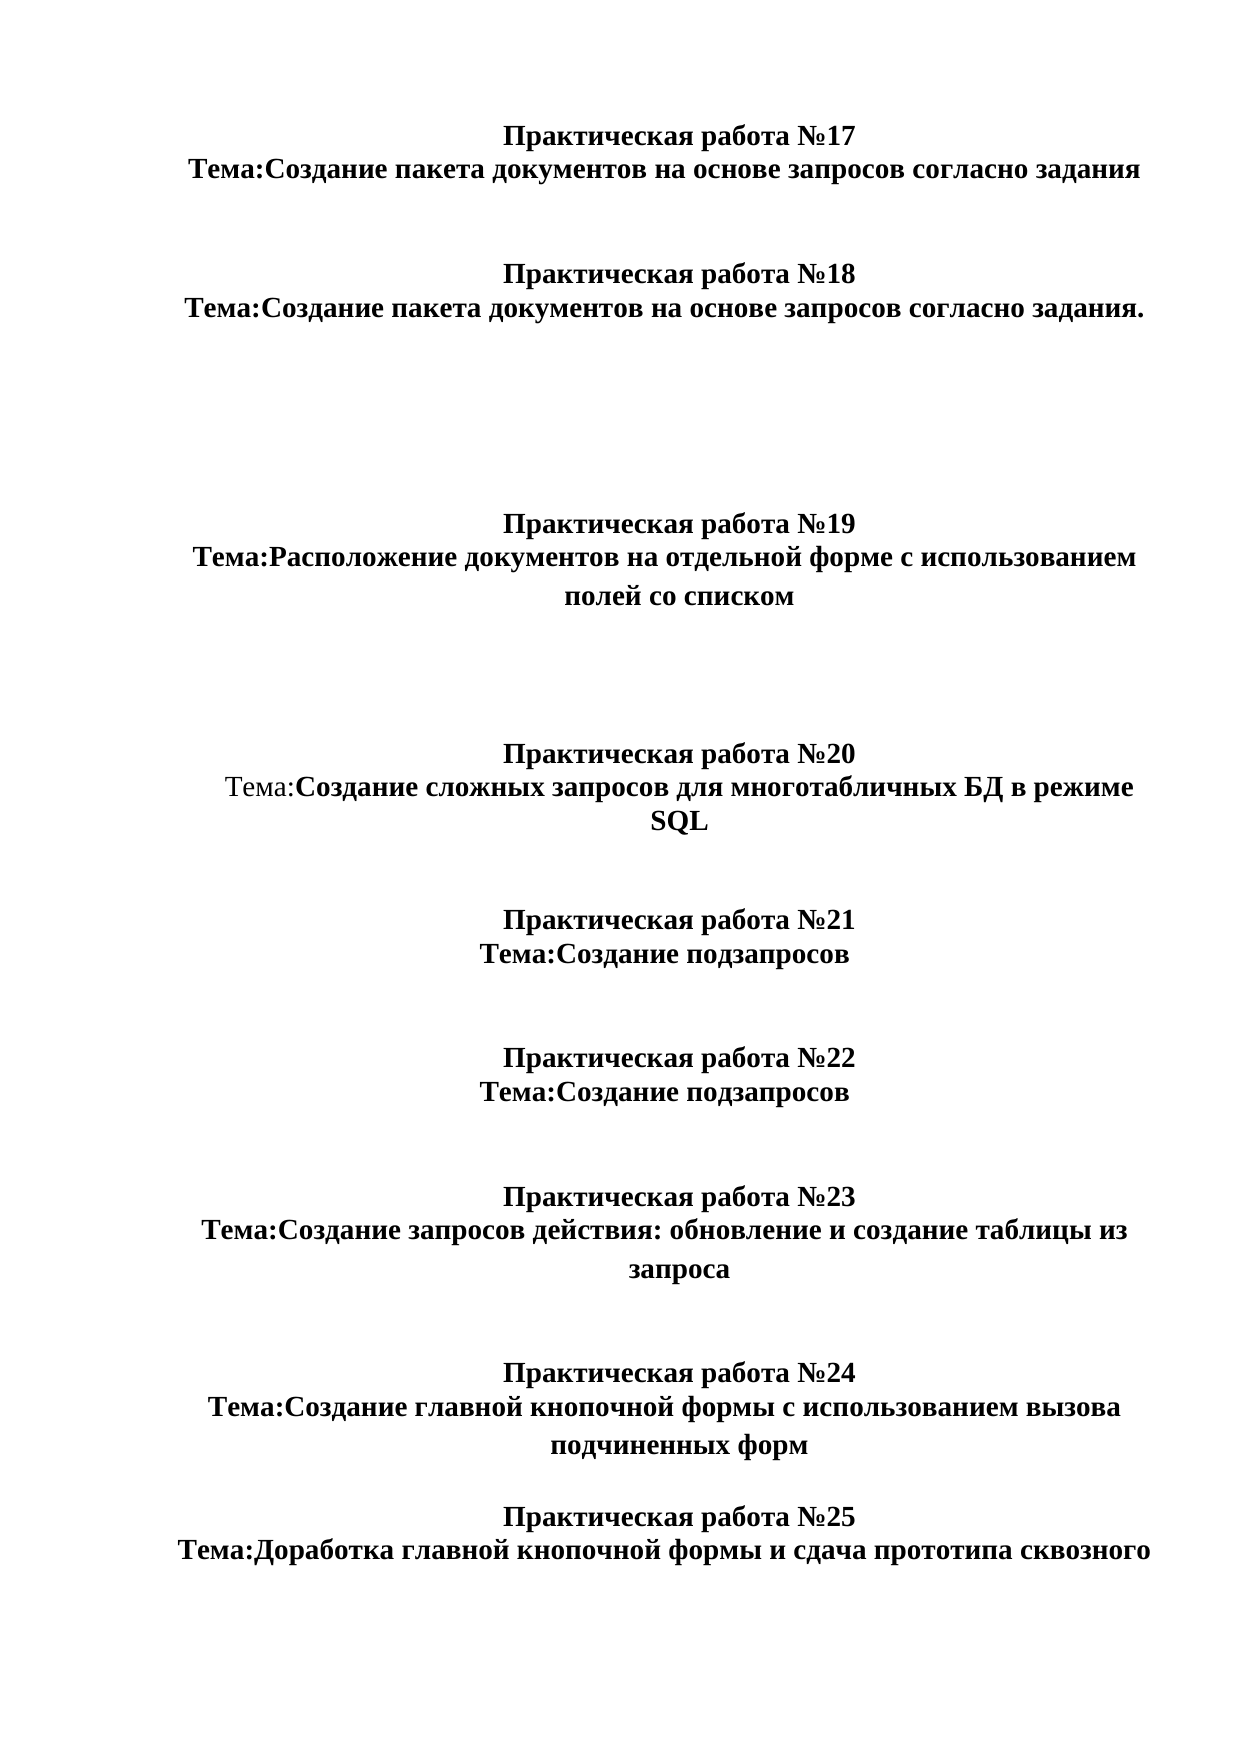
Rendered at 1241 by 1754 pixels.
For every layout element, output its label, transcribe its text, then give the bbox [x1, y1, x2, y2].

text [177, 152, 1152, 185]
text Тема:Создание пакета документов на основе запросов согласно задания. [177, 290, 1152, 323]
text Тема:Расположение документов на отдельной форме с использованием полей со списком [177, 539, 1152, 612]
text Практическая работа №23 [207, 1179, 1152, 1212]
text Практическая работа №21 [207, 902, 1152, 936]
text Тема:Создание сложных запросов для многотабличных БД в режиме SQL [207, 769, 1152, 836]
text Практическая работа №19 [207, 506, 1152, 539]
text Практическая работа №22 [207, 1041, 1152, 1074]
text Практическая работа №24 [207, 1355, 1152, 1389]
text Тема:Создание запросов действия: обновление и создание таблицы из запроса [177, 1212, 1152, 1284]
text Практическая работа №17 [207, 118, 1152, 152]
text Практическая работа №20 [207, 736, 1152, 769]
text Тема:Доработка главной кнопочной формы и сдача прототипа сквозного [177, 1532, 1152, 1566]
text Практическая работа №25 [207, 1499, 1152, 1532]
text Тема:Создание подзапросов [177, 1074, 1152, 1108]
text Тема:Создание подзапросов [177, 936, 1152, 969]
text Тема:Создание главной кнопочной формы с использованием вызова подчиненных форм [177, 1389, 1152, 1461]
text Практическая работа №18 [207, 256, 1152, 290]
